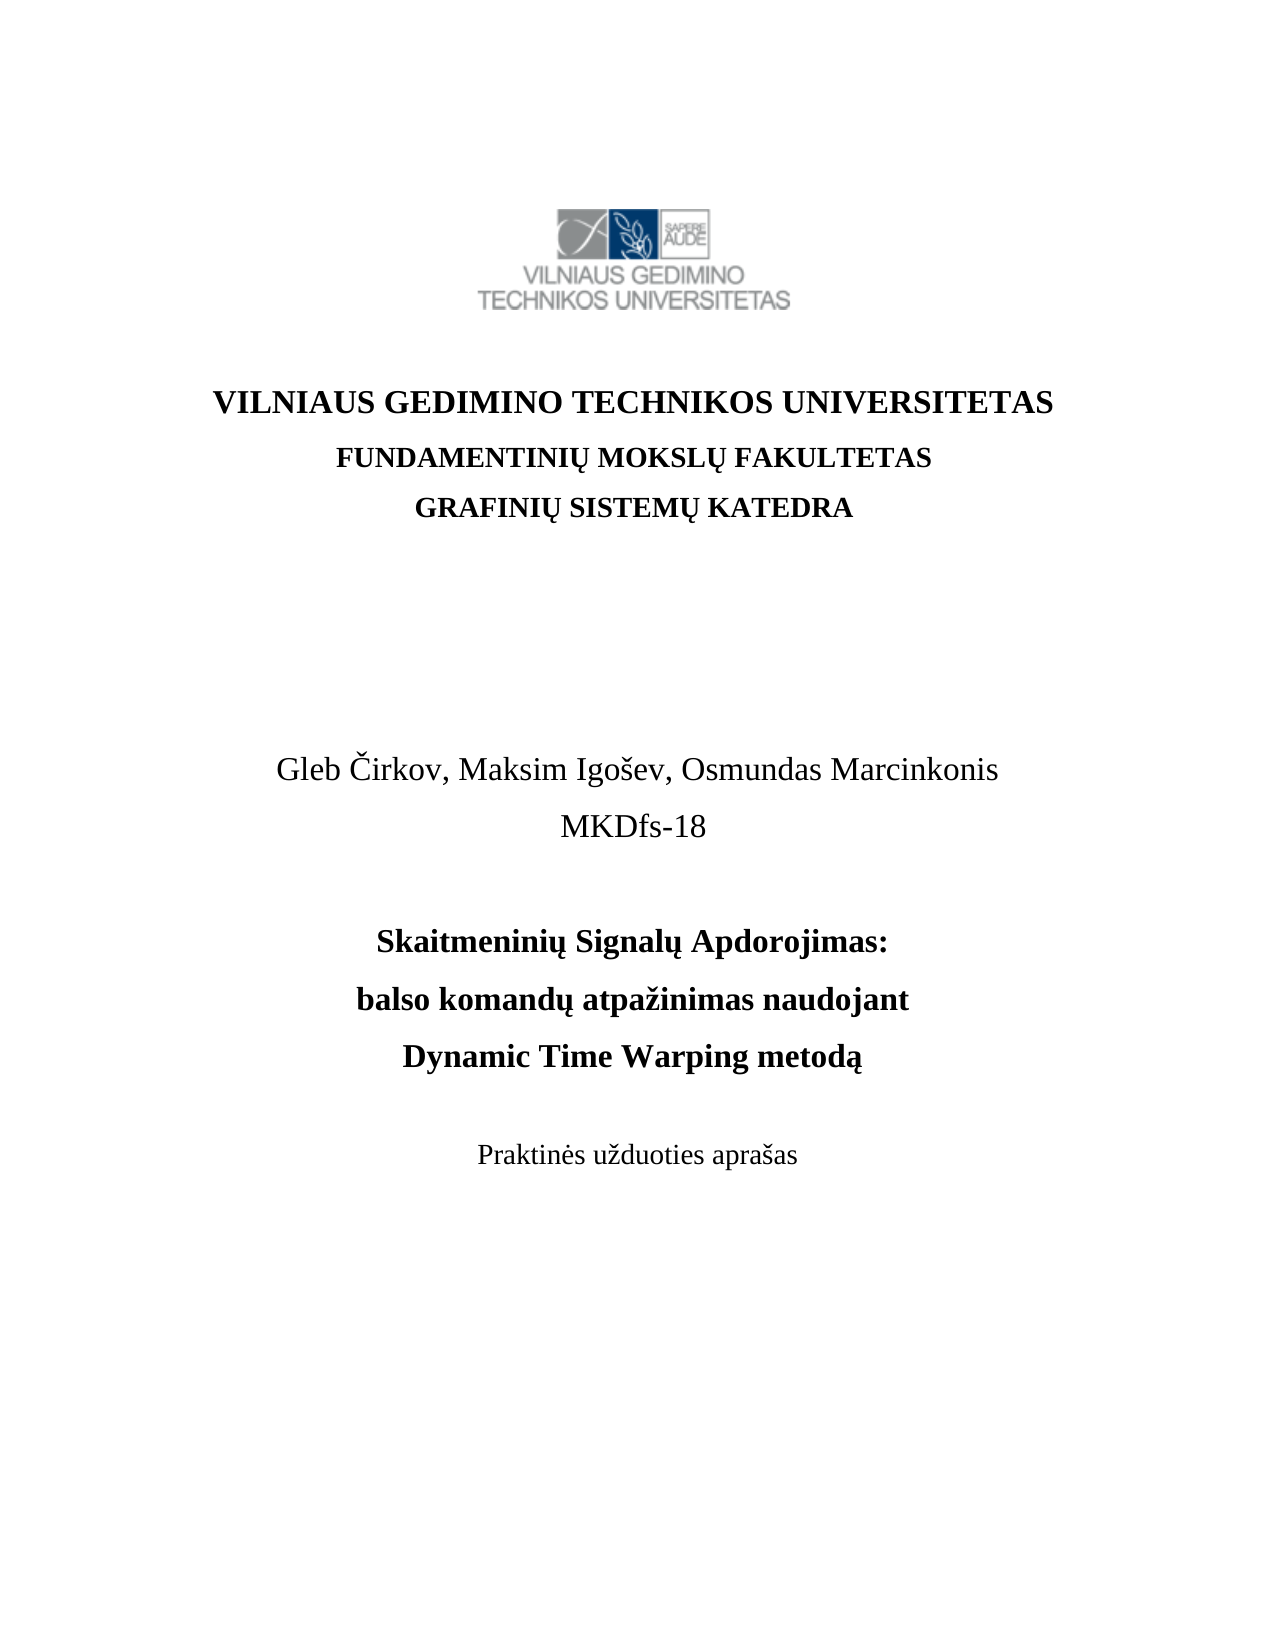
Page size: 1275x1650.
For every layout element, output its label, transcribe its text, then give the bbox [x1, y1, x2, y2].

text Skaitmeninių Signalų Apdorojimas: balso komandų atpažinimas naudojant Dynamic Time Warping metodą [350, 922, 915, 1075]
text Praktinės užduoties aprašas [187, 1137, 1087, 1171]
picture [477, 209, 791, 310]
text Gleb Čirkov, Maksim Igošev, Osmundas Marcinkonis [187, 749, 1087, 788]
text VILNIAUS GEDIMINO TECHNIKOS UNIVERSITETAS [187, 383, 1087, 421]
text MKDfs-18 [187, 807, 1087, 845]
text FUNDAMENTINIŲ MOKSLŲ FAKULTETAS [187, 440, 1087, 474]
text GRAFINIŲ SISTEMŲ KATEDRA [187, 491, 1087, 524]
